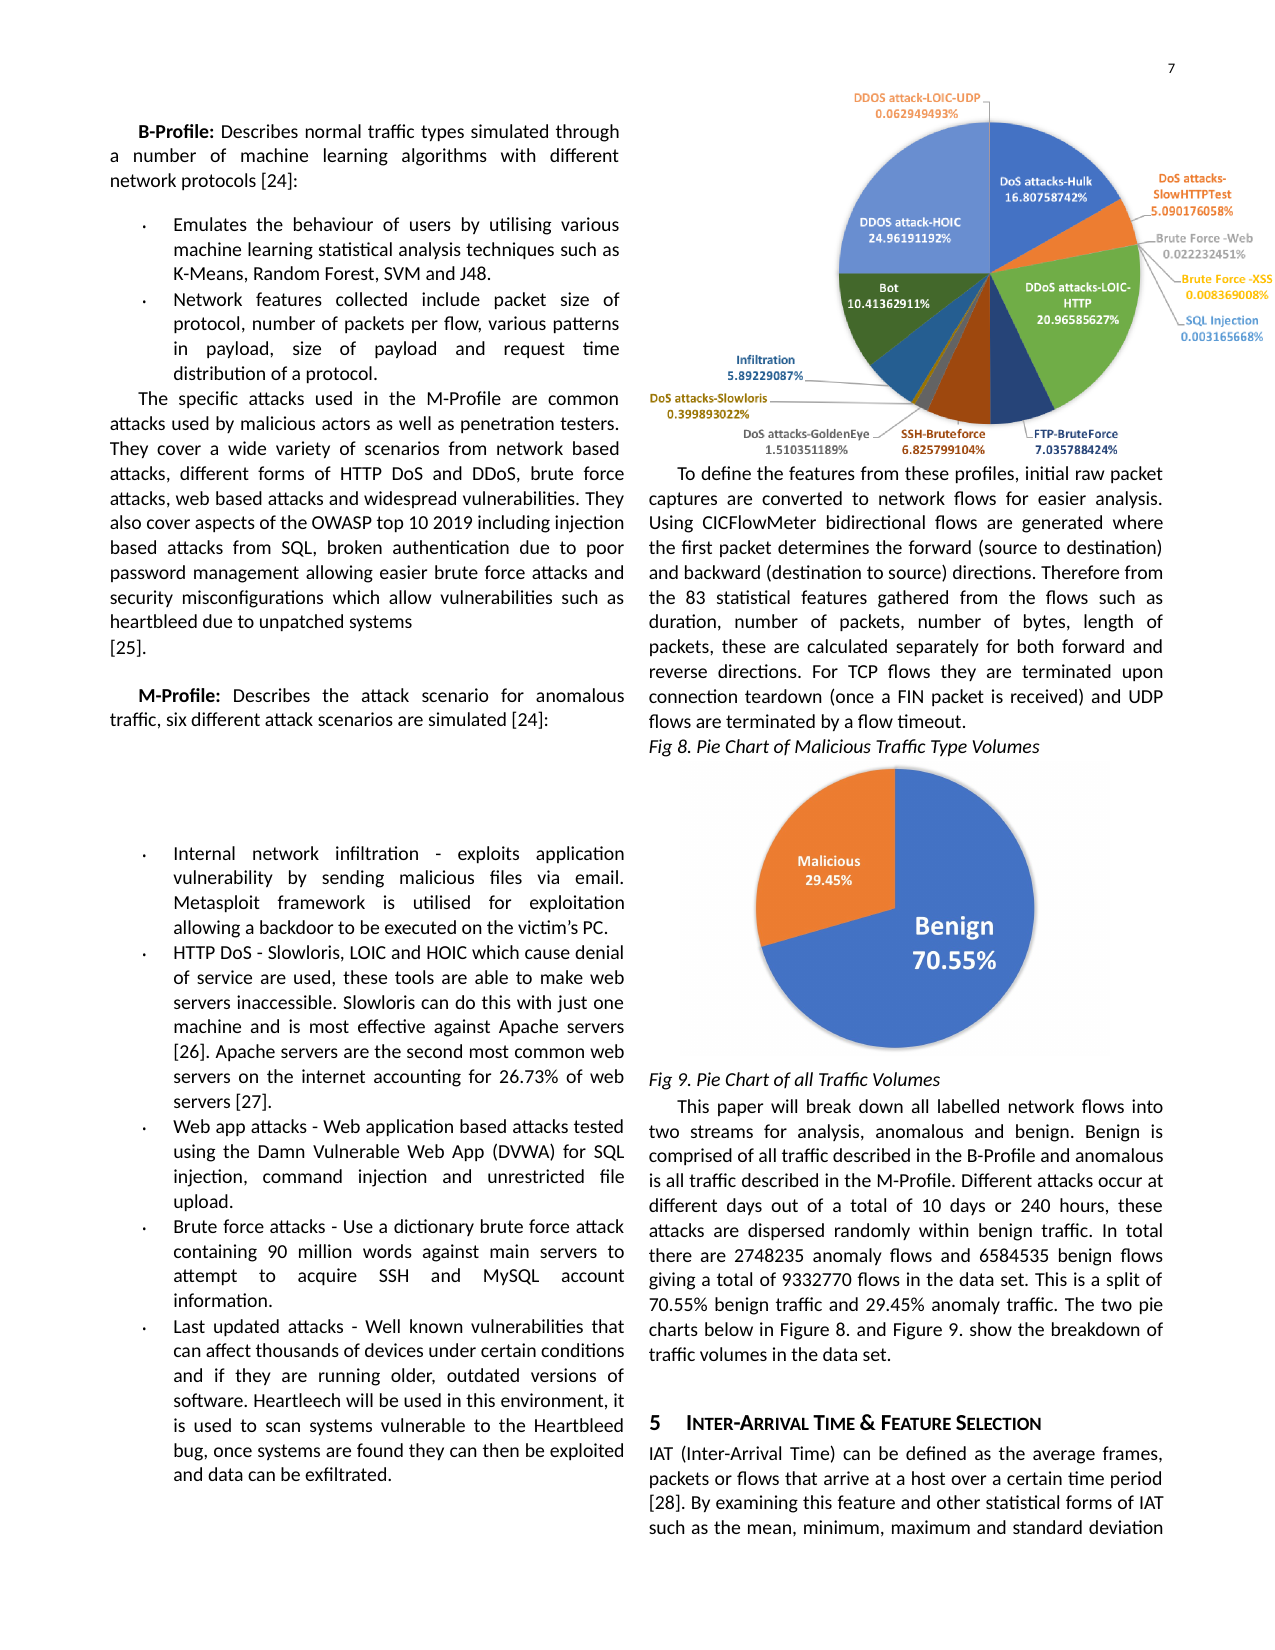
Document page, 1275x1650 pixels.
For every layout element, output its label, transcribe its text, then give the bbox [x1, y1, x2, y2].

picture [679, 761, 1110, 1056]
text To define the features from these profiles, initial raw packet captures are converted to network flows for easier analysis. Using CICFlowMeter bidirectional flows are generated where the first packet determines the forward (source to destination) and backward (destination to source) directions. Therefore from the 83 statistical features gathered from the flows such as duration, number of packets, number of bytes, length of packets, these are calculated separately for both forward and reverse directions. For TCP flows they are terminated upon connection teardown (once a FIN packet is received) and UDP flows are terminated by a flow timeout. [648, 461, 1164, 733]
subtitle INTER-ARRIVAL TIME & FEATURE SELECTION [649, 1408, 1164, 1436]
subtitle Fig 9. Pie Chart of all Traffic Volumes [648, 1067, 1164, 1091]
subtitle Fig 8. Pie Chart of Malicious Traffic Type Volumes [648, 734, 1164, 758]
list Web app attacks - Web application based attacks tested using the Damn Vulnerable Web App (DVWA) for SQL injection, command injection and unrestricted file upload. [141, 1114, 625, 1213]
text This paper will break down all labelled network flows into two streams for analysis, anomalous and benign. Benign is comprised of all traffic described in the B-Profile and anomalous is all traffic described in the M-Profile. Different attacks occur at different days out of a total of 10 days or 240 hours, these attacks are dispersed randomly within benign traffic. In total there are 2748235 anomaly flows and 6584535 benign flows giving a total of 9332770 flows in the data set. This is a split of 70.55% benign traffic and 29.45% anomaly traffic. The two pie charts below in Figure 8. and Figure 9. show the breakdown of traffic volumes in the data set. [648, 1094, 1164, 1366]
text [25]. [109, 635, 625, 659]
list Internal network infiltration - exploits application vulnerability by sending malicious files via email. Metasploit framework is utilised for exploitation allowing a backdoor to be executed on the victim’s PC. [141, 841, 625, 939]
list Network features collected include packet size of protocol, number of packets per flow, various patterns in payload, size of payload and request time distribution of a protocol. [141, 287, 625, 385]
text B-Profile: Describes normal traffic types simulated through a number of machine learning algorithms with different network protocols [24]: [109, 119, 625, 192]
list Brute force attacks - Use a dictionary brute force attack containing 90 million words against main servers to attempt to acquire SSH and MySQL account information. [141, 1214, 625, 1313]
picture [638, 83, 1275, 461]
list Last updated attacks - Well known vulnerabilities that can affect thousands of devices under certain conditions and if they are running older, outdated versions of software. Heartleech will be used in this environment, it is used to scan systems vulnerable to the Heartbleed bug, once systems are found they can then be exploited and data can be exfiltrated. [141, 1314, 625, 1487]
list HTTP DoS - Slowloris, LOIC and HOIC which cause denial of service are used, these tools are able to make web servers inaccessible. Slowloris can do this with just one machine and is most effective against Apache servers [26]. Apache servers are the second most common web servers on the internet accounting for 26.73% of web servers [27]. [141, 940, 625, 1113]
text The specific attacks used in the M-Profile are common attacks used by malicious actors as well as penetration testers. They cover a wide variety of scenarios from network based attacks, different forms of HTTP DoS and DDoS, brute force attacks, web based attacks and widespread vulnerabilities. They also cover aspects of the OWASP top 10 2019 including injection based attacks from SQL, broken authentication due to poor password management allowing easier brute force attacks and security misconfigurations which allow vulnerabilities such as heartbleed due to unpatched systems [109, 386, 625, 634]
text M-Profile: Describes the attack scenario for anomalous traffic, six different attack scenarios are simulated [24]: [109, 683, 625, 732]
list Emulates the behaviour of users by utilising various machine learning statistical analysis techniques such as K-Means, Random Forest, SVM and J48. [141, 212, 625, 286]
